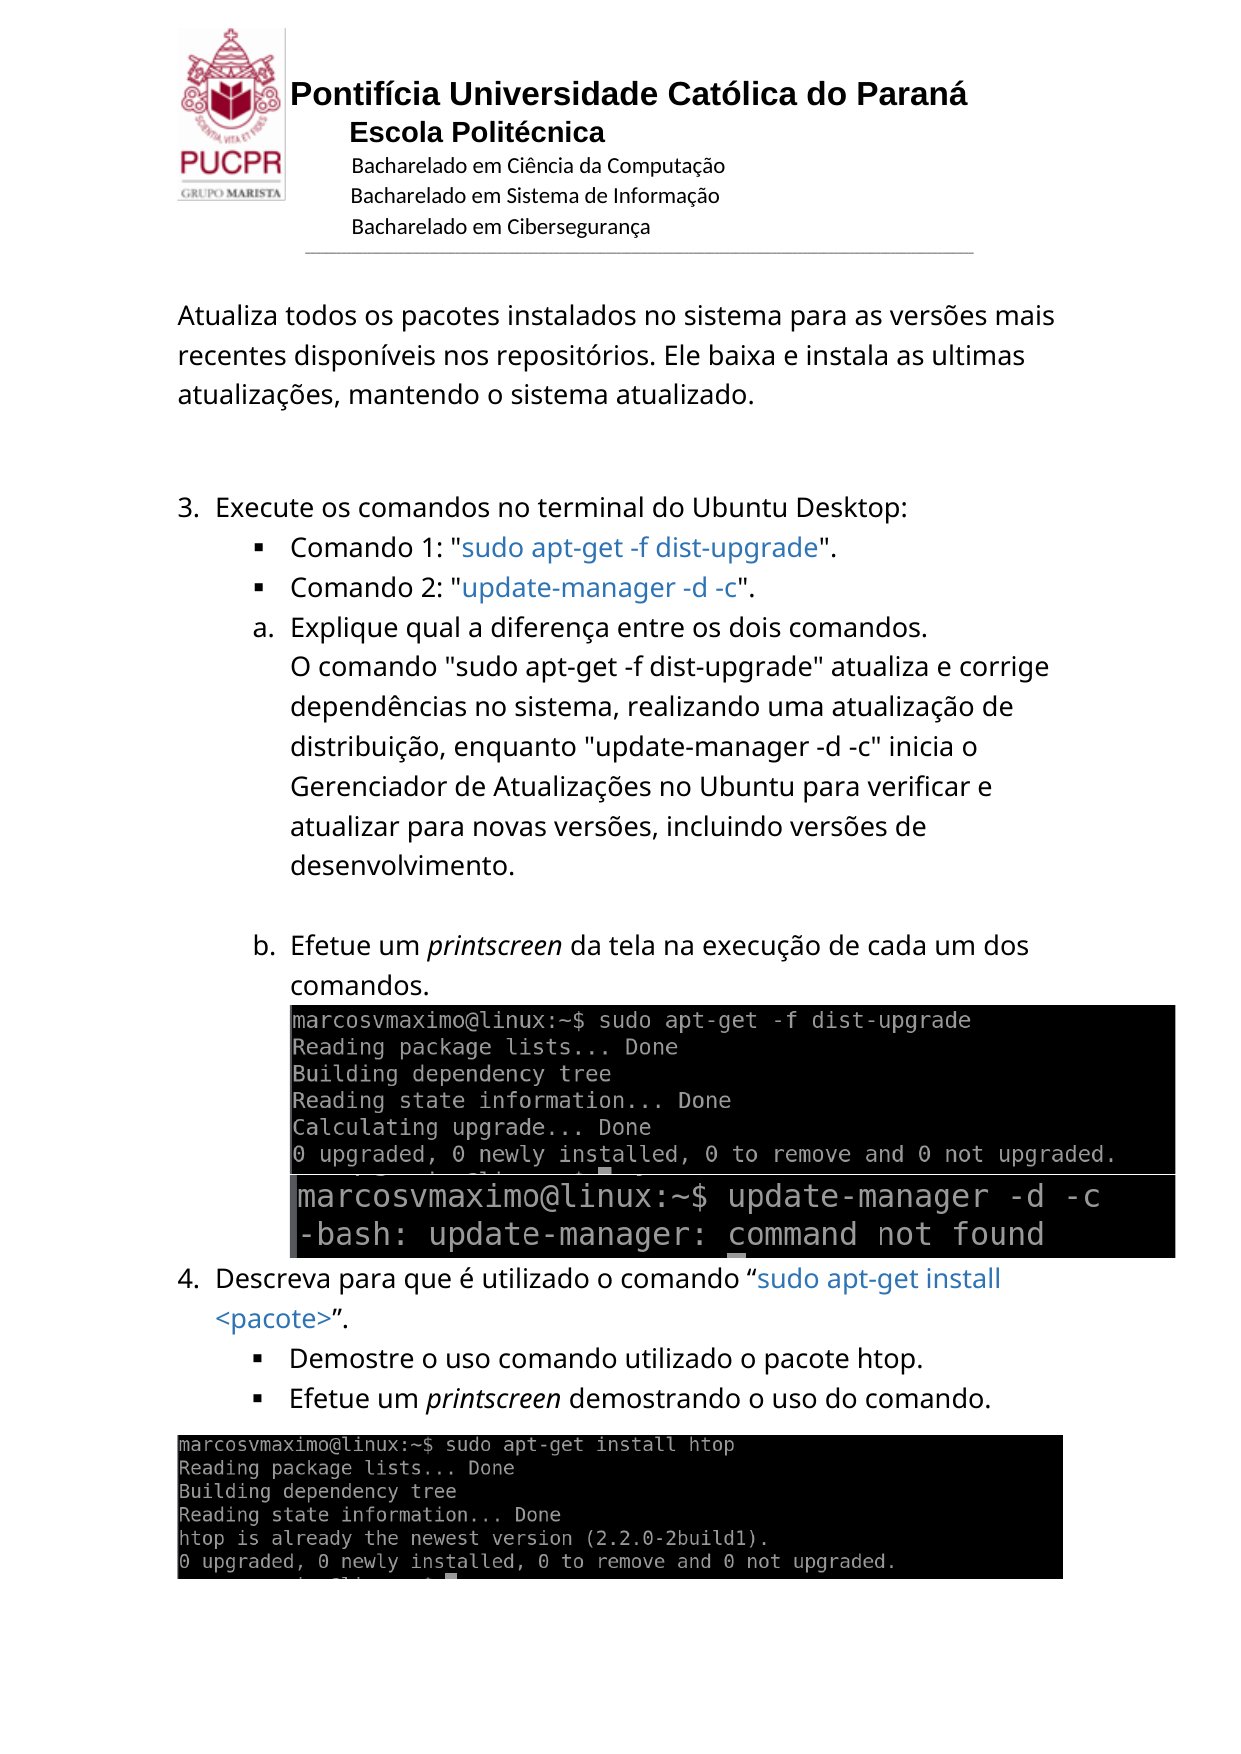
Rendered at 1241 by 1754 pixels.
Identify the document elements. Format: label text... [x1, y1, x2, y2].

picture [289, 1005, 1176, 1174]
picture [289, 1175, 1176, 1258]
list Execute os comandos no terminal do Ubuntu Desktop: [177, 489, 1063, 526]
list Comando 1: "sudo apt-get -f dist-upgrade". [252, 528, 1063, 565]
text Atualiza todos os pacotes instalados no sistema para as versões mais recentes disponíveis nos repositórios. Ele baixa e instala as ultimas atualizações, mantendo o sistema atualizado. [177, 296, 1063, 413]
picture [177, 1435, 1063, 1579]
list Explique qual a diferença entre os dois comandos. [252, 608, 1063, 645]
list Demostre o uso comando utilizado o pacote htop. [251, 1339, 1063, 1376]
list Comando 2: "update-manager -d -c". [252, 568, 1063, 605]
picture [177, 28, 287, 202]
list O comando "sudo apt-get -f dist-upgrade" atualiza e corrige dependências no sistema, realizando uma atualização de distribuição, enquanto "update-manager -d -c" inicia o Gerenciador de Atualizações no Ubuntu para verificar e atualizar para novas versões, incluindo versões de desenvolvimento. [290, 648, 1063, 884]
list Efetue um printscreen demostrando o uso do comando. [251, 1379, 1063, 1416]
list Descreva para que é utilizado o comando “sudo apt-get install <pacote>”. [177, 1260, 1063, 1337]
